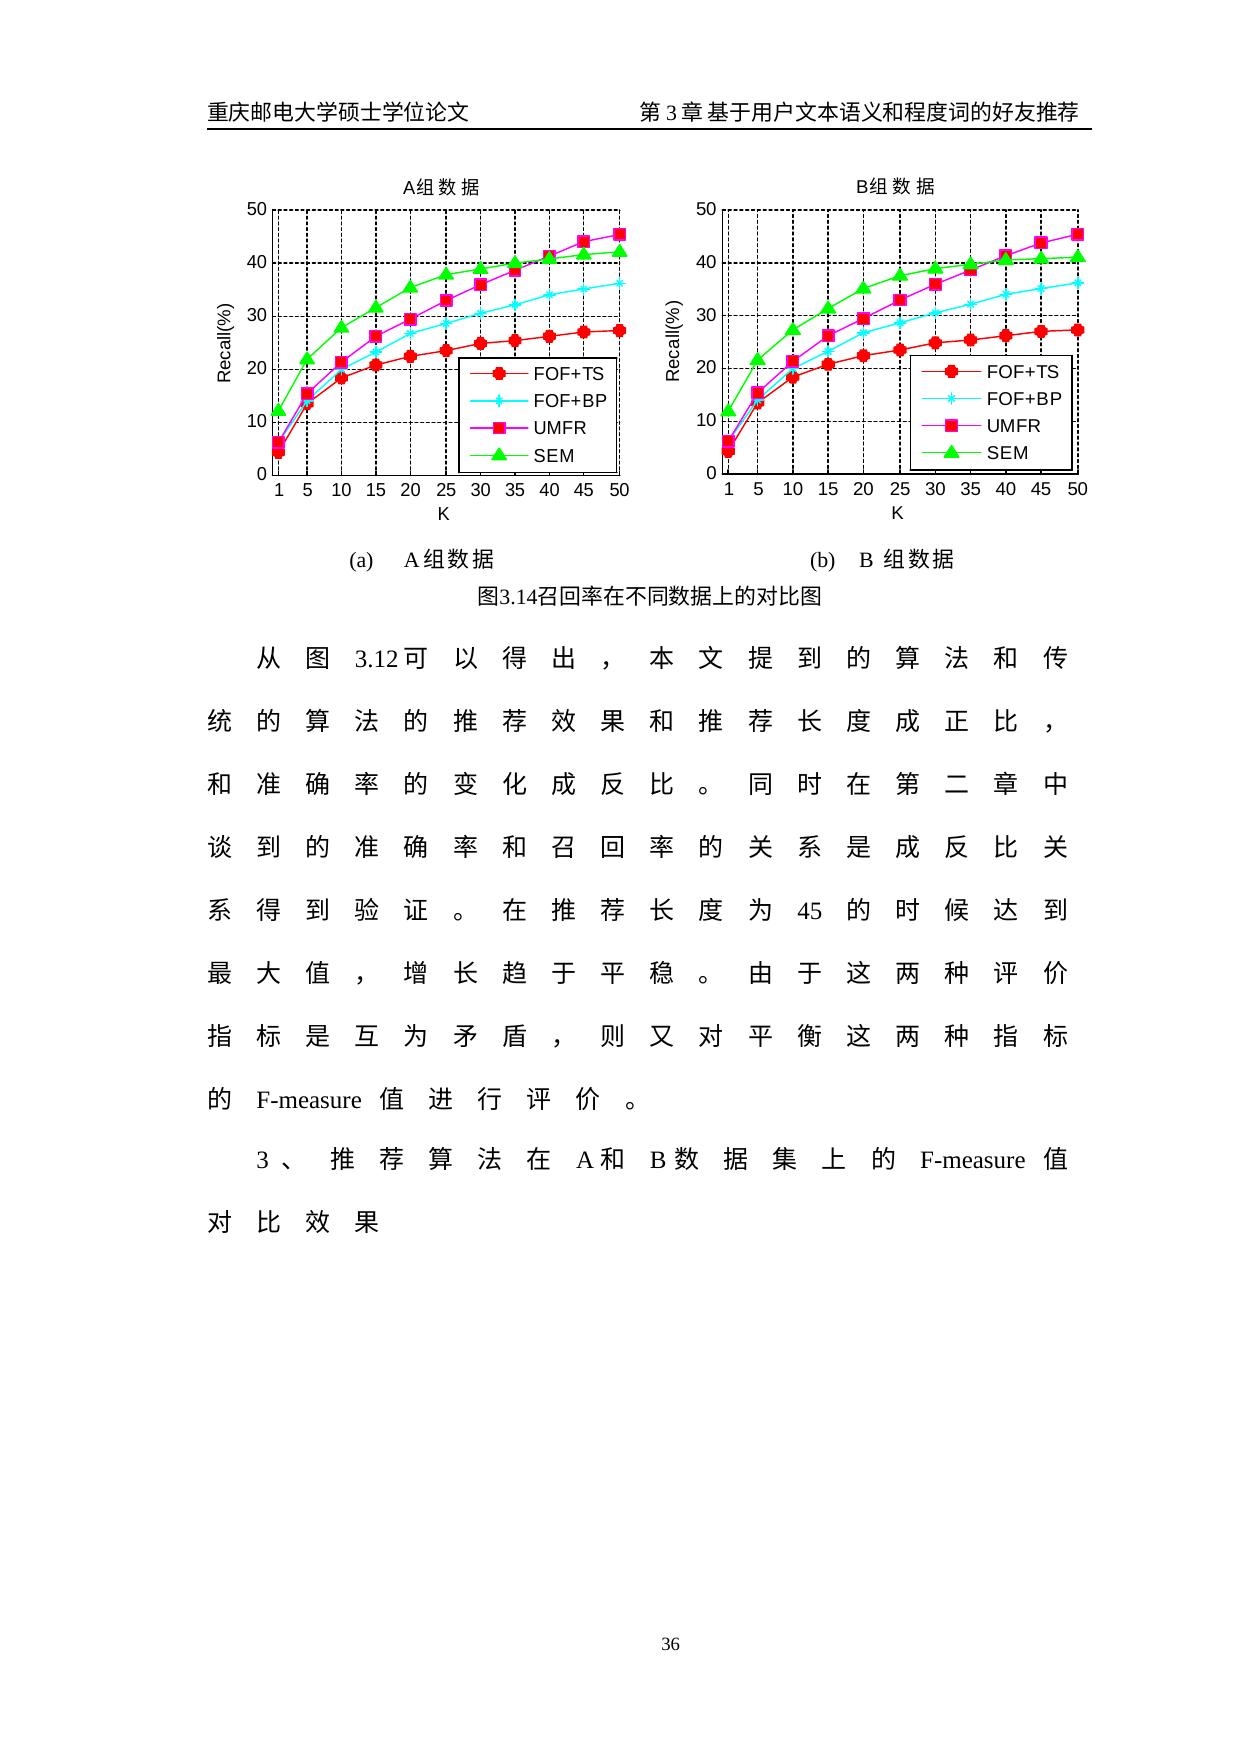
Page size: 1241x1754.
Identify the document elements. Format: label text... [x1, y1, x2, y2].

table_header B组数据 [650, 177, 1104, 579]
text 3、推荐算法在A和B数据集上的F-measure值对比效果 [207, 1136, 1092, 1241]
text 从图3.12可以得出，本文提到的算法和传统的算法的推荐效果和推荐长度成正比，和准确率的变化成反比。同时在第二章中谈到的准确率和召回率的关系是成反比关系得到验证。在推荐长度为45的时候达到最大值，增长趋于平稳。由于这两种评价指标是互为矛盾，则又对平衡这两种指标的F-measure值进行评价。 [207, 636, 1092, 1118]
table_header A组数据 [196, 177, 650, 579]
